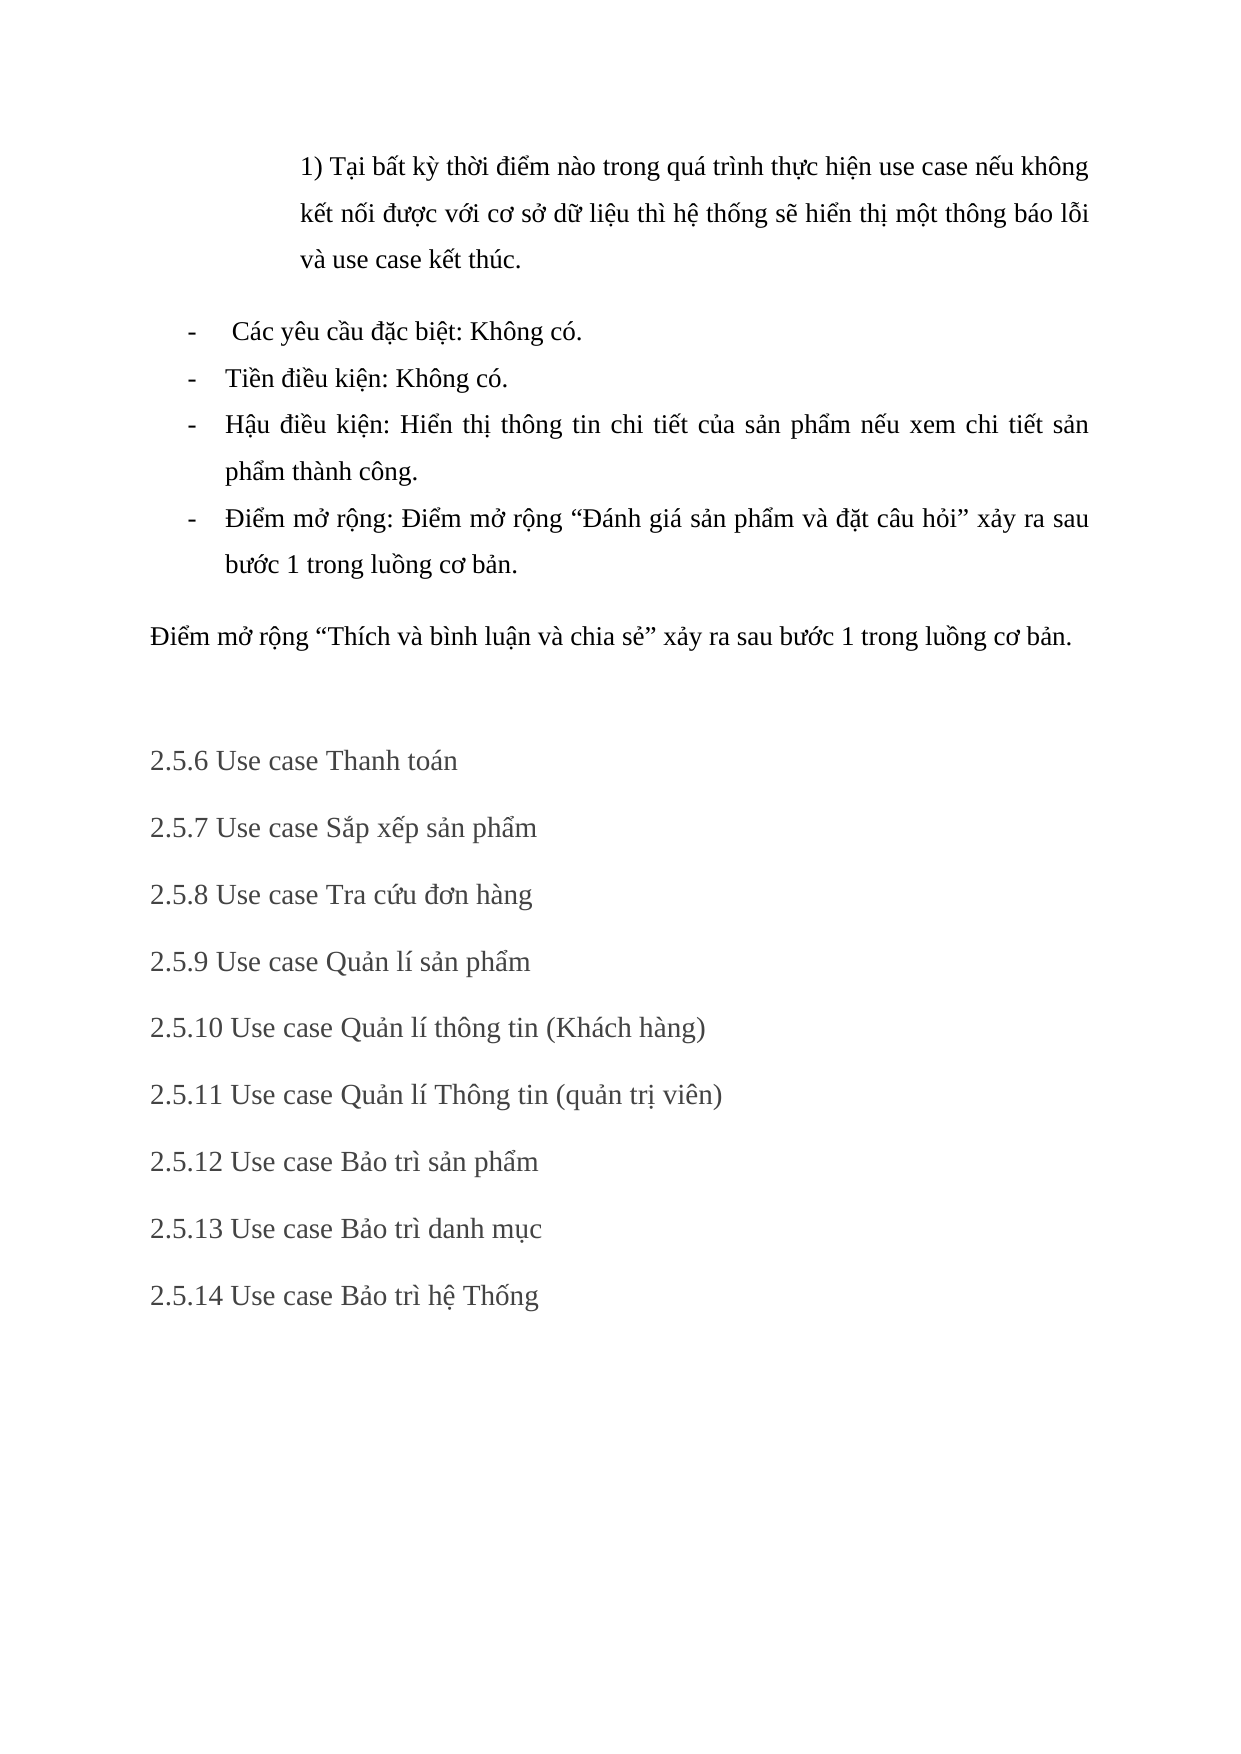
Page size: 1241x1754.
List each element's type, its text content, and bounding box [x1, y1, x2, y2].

list Các yêu cầu đặc biệt: Không có. [187, 315, 1090, 346]
subtitle 2.5.6 Use case Thanh toán [150, 743, 1090, 777]
text Điểm mở rộng “Thích và bình luận và chia sẻ” xảy ra sau bước 1 trong luồng cơ bản. [150, 620, 1090, 651]
text 1) Tại bất kỳ thời điểm nào trong quá trình thực hiện use case nếu không kết nối được với cơ sở dữ liệu thì hệ thống sẽ hiển thị một thông báo lỗi và use case kết thúc. [300, 150, 1090, 274]
subtitle 2.5.13 Use case Bảo trì danh mục [150, 1211, 1090, 1245]
list Tiền điều kiện: Không có. [187, 362, 1090, 393]
subtitle 2.5.10 Use case Quản lí thông tin (Khách hàng) [150, 1011, 1090, 1044]
subtitle 2.5.12 Use case Bảo trì sản phẩm [150, 1144, 1090, 1178]
subtitle 2.5.11 Use case Quản lí Thông tin (quản trị viên) [150, 1077, 1090, 1111]
subtitle 2.5.9 Use case Quản lí sản phẩm [150, 944, 1090, 977]
list Điểm mở rộng: Điểm mở rộng “Đánh giá sản phẩm và đặt câu hỏi” xảy ra sau bước 1 trong luồng cơ bản. [187, 502, 1090, 579]
subtitle 2.5.7 Use case Sắp xếp sản phẩm [150, 810, 1090, 843]
subtitle 2.5.14 Use case Bảo trì hệ Thống [150, 1278, 1090, 1312]
list Hậu điều kiện: Hiển thị thông tin chi tiết của sản phẩm nếu xem chi tiết sản phẩm thành công. [187, 408, 1090, 486]
subtitle 2.5.8 Use case Tra cứu đơn hàng [150, 877, 1090, 910]
